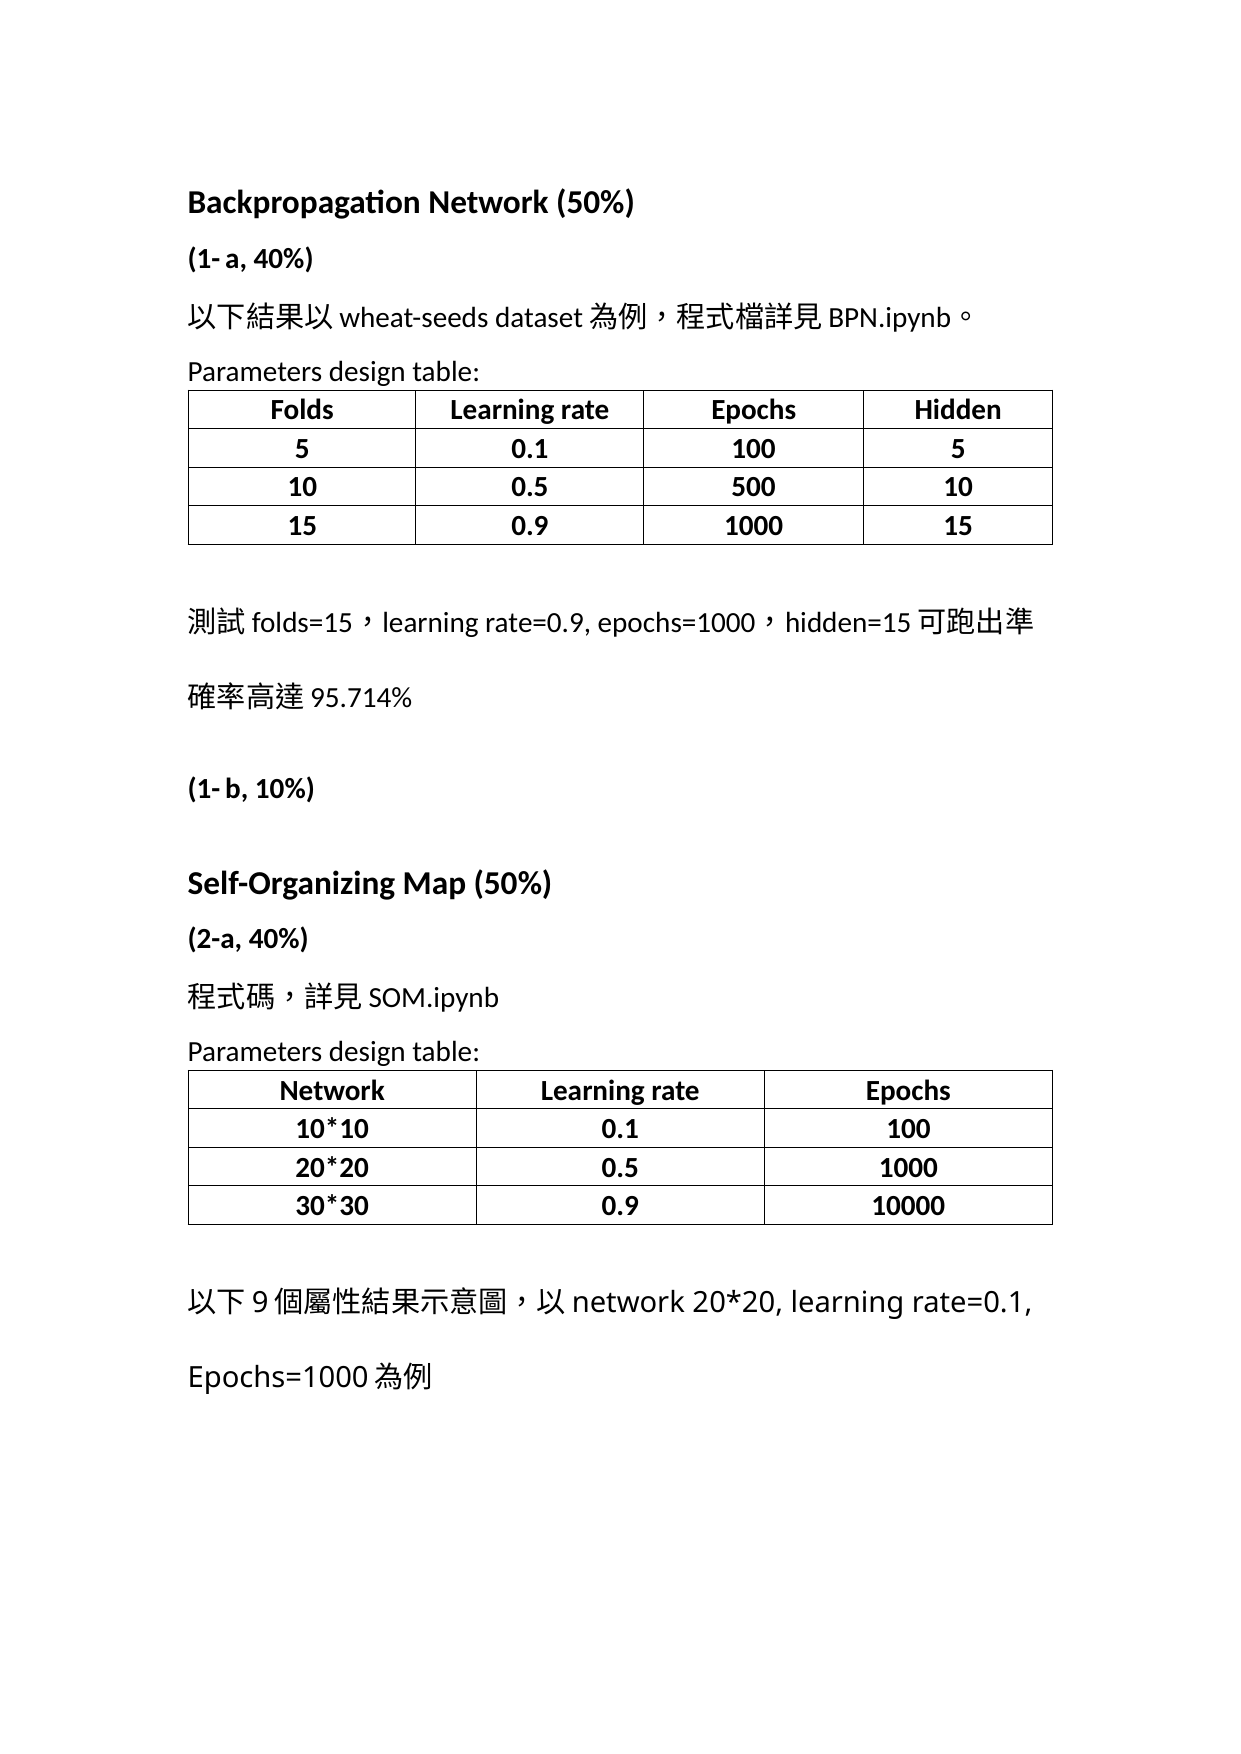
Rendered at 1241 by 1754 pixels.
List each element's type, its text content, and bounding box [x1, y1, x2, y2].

text Parameters design table: [187, 1032, 1053, 1070]
list b, 10%) [187, 770, 1053, 807]
table_header Folds [189, 391, 415, 428]
text Backpropagation Network (50%) [187, 164, 1053, 239]
table_header Hidden [864, 391, 1052, 428]
table_cell 10*10 [189, 1109, 476, 1147]
table_header Epochs [765, 1071, 1052, 1108]
table_cell 5 [189, 429, 415, 467]
table_cell 5 [864, 429, 1052, 467]
table_cell 1000 [644, 506, 863, 544]
table_cell 100 [765, 1109, 1052, 1147]
table_cell 10000 [765, 1186, 1052, 1224]
table_cell 15 [189, 506, 415, 544]
text 程式碼，詳見SOM.ipynb [187, 957, 1053, 1032]
table_header Learning rate [477, 1071, 764, 1108]
table_cell 10 [189, 468, 415, 505]
list a, 40%) [187, 239, 1053, 277]
table_cell 10 [864, 468, 1052, 505]
table_cell 0.9 [416, 506, 643, 544]
table_cell 0.9 [477, 1186, 764, 1224]
text Self-Organizing Map (50%) (2-a, 40%) [187, 845, 1053, 957]
table_cell 30*30 [189, 1186, 476, 1224]
table_cell 1000 [765, 1148, 1052, 1185]
table_cell 100 [644, 429, 863, 467]
table_cell 0.5 [416, 468, 643, 505]
table_cell 15 [864, 506, 1052, 544]
table_cell 0.5 [477, 1148, 764, 1185]
text 以下9個屬性結果示意圖，以network 20*20, learning rate=0.1, Epochs=1000為例 [187, 1262, 1053, 1412]
table_cell 20*20 [189, 1148, 476, 1185]
table_cell 0.1 [477, 1109, 764, 1147]
table_header Network [189, 1071, 476, 1108]
text 以下結果以wheat-seeds dataset為例，程式檔詳見BPN.ipynb。 [187, 277, 1053, 352]
text 測試folds=15，learning rate=0.9, epochs=1000，hidden=15可跑出準確率高達95.714% [187, 582, 1053, 732]
table_cell 0.1 [416, 429, 643, 467]
table_header Learning rate [416, 391, 643, 428]
table_header Epochs [644, 391, 863, 428]
table_cell 500 [644, 468, 863, 505]
text Parameters design table: [187, 352, 1053, 389]
